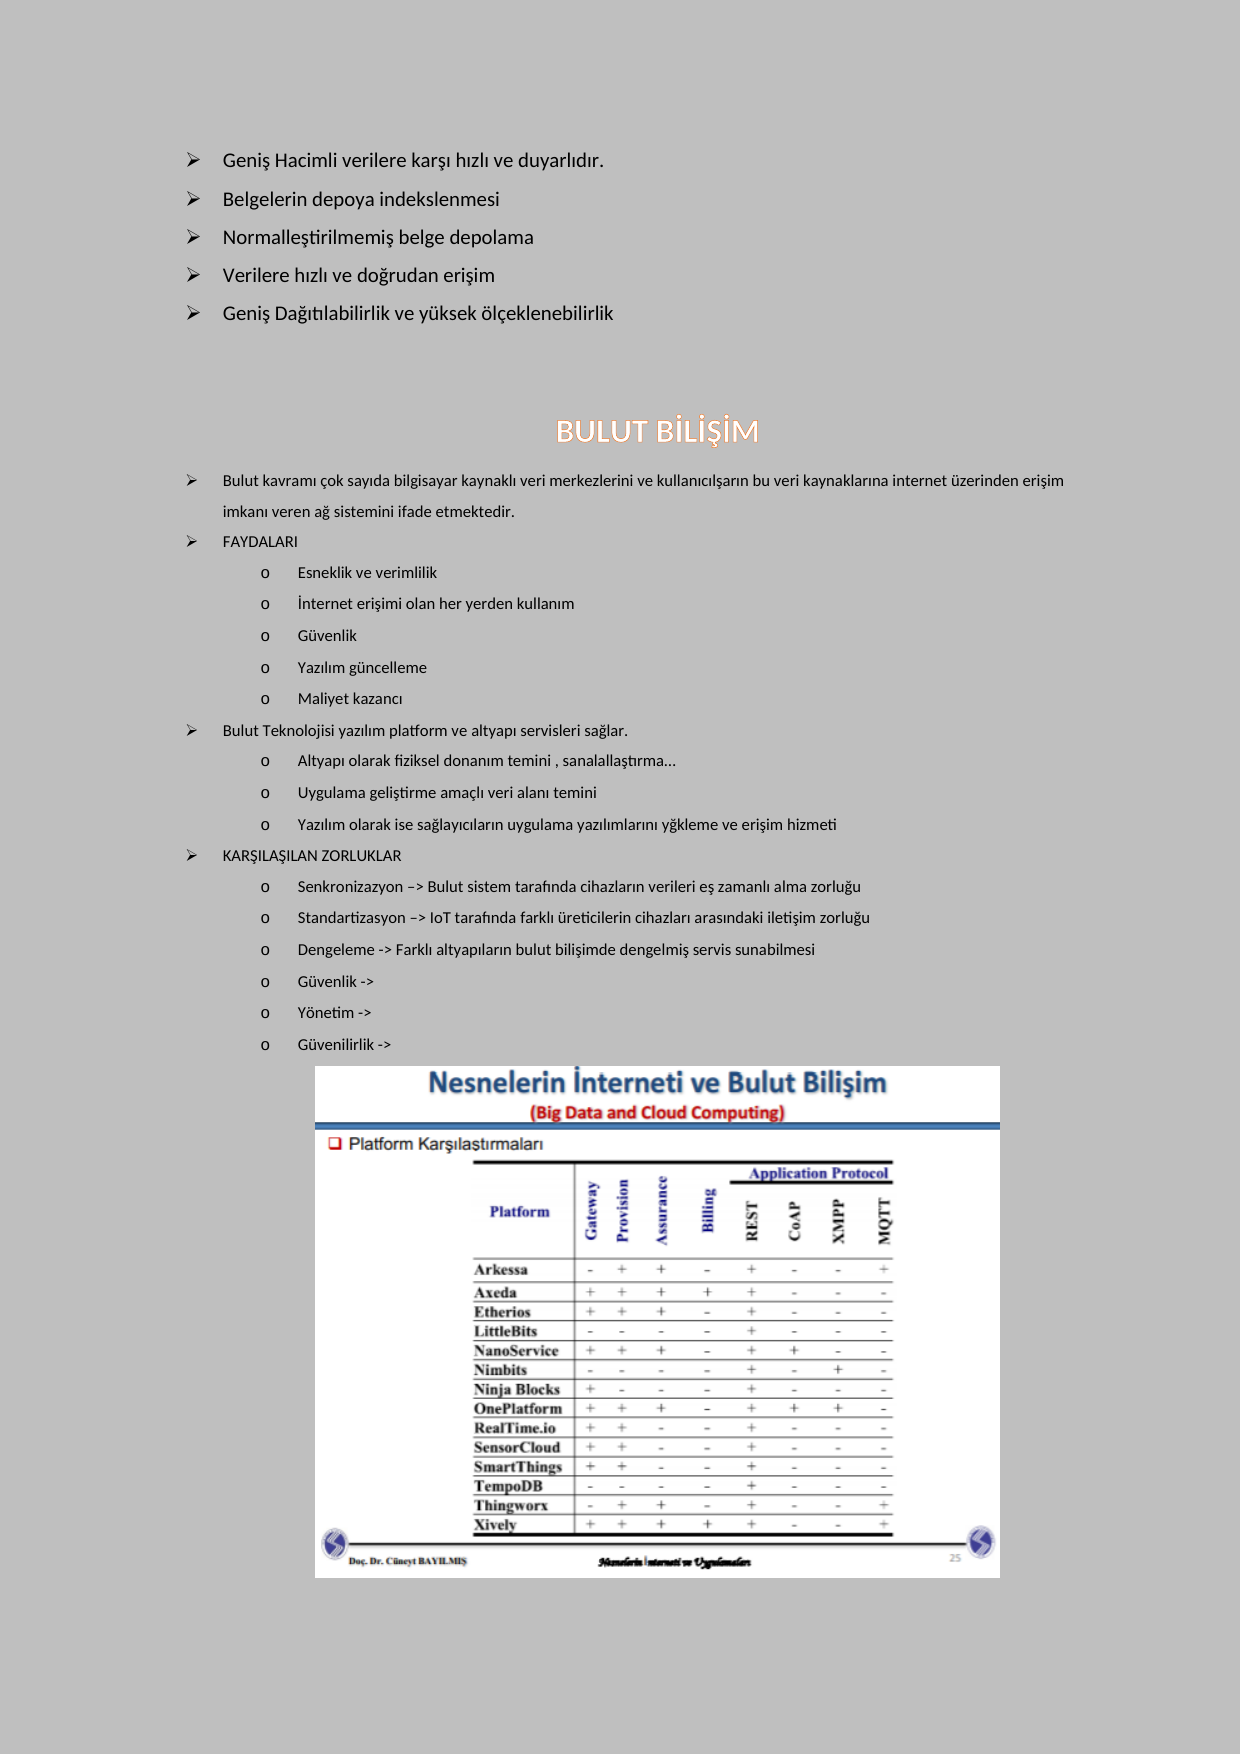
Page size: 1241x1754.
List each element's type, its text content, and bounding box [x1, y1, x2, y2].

list Belgelerin depoya indekslenmesi [185, 186, 1093, 211]
list Standartizasyon –> IoT tarafında farklı üreticilerin cihazları arasındaki iletişim zorluğu [260, 908, 1093, 929]
list Geniş Hacimli verilere karşı hızlı ve duyarlıdır. [185, 148, 1093, 173]
list Güvenlik [260, 625, 1093, 646]
list KARŞILAŞILAN ZORLUKLAR [185, 846, 1093, 866]
list Yazılım güncelleme [260, 657, 1093, 678]
picture [315, 1066, 1000, 1578]
list Uygulama geliştirme amaçlı veri alanı temini [260, 782, 1093, 803]
list Bulut Teknolojisi yazılım platform ve altyapı servisleri sağlar. [185, 720, 1093, 741]
list Normalleştirilmemiş belge depolama [185, 224, 1093, 249]
list Maliyet kazancı [260, 689, 1093, 710]
list Bulut kavramı çok sayıda bilgisayar kaynaklı veri merkezlerini ve kullanıcılşarın bu veri kaynaklarına internet üzerinden erişim imkanı veren ağ sistemini ifade etmektedir. [185, 471, 1093, 521]
list Güvenilirlik -> [260, 1034, 1093, 1056]
list Güvenlik -> [260, 971, 1093, 992]
list Verilere hızlı ve doğrudan erişim [185, 262, 1093, 287]
list Senkronizazyon –> Bulut sistem tarafında cihazların verileri eş zamanlı alma zorluğu [260, 876, 1093, 897]
list BULUT BİLİŞİM [223, 410, 1093, 450]
list Dengeleme -> Farklı altyapıların bulut bilişimde dengelmiş servis sunabilmesi [260, 939, 1093, 961]
list Altyapı olarak fiziksel donanım temini , sanalallaştırma… [260, 751, 1093, 772]
list Yönetim -> [260, 1003, 1093, 1024]
list Yazılım olarak ise sağlayıcıların uygulama yazılımlarını yğkleme ve erişim hizmeti [260, 814, 1093, 835]
list FAYDALARI [185, 532, 1093, 552]
list Geniş Dağıtılabilirlik ve yüksek ölçeklenebilirlik [185, 300, 1093, 326]
list Esneklik ve verimlilik [260, 562, 1093, 583]
list İnternet erişimi olan her yerden kullanım [260, 594, 1093, 615]
